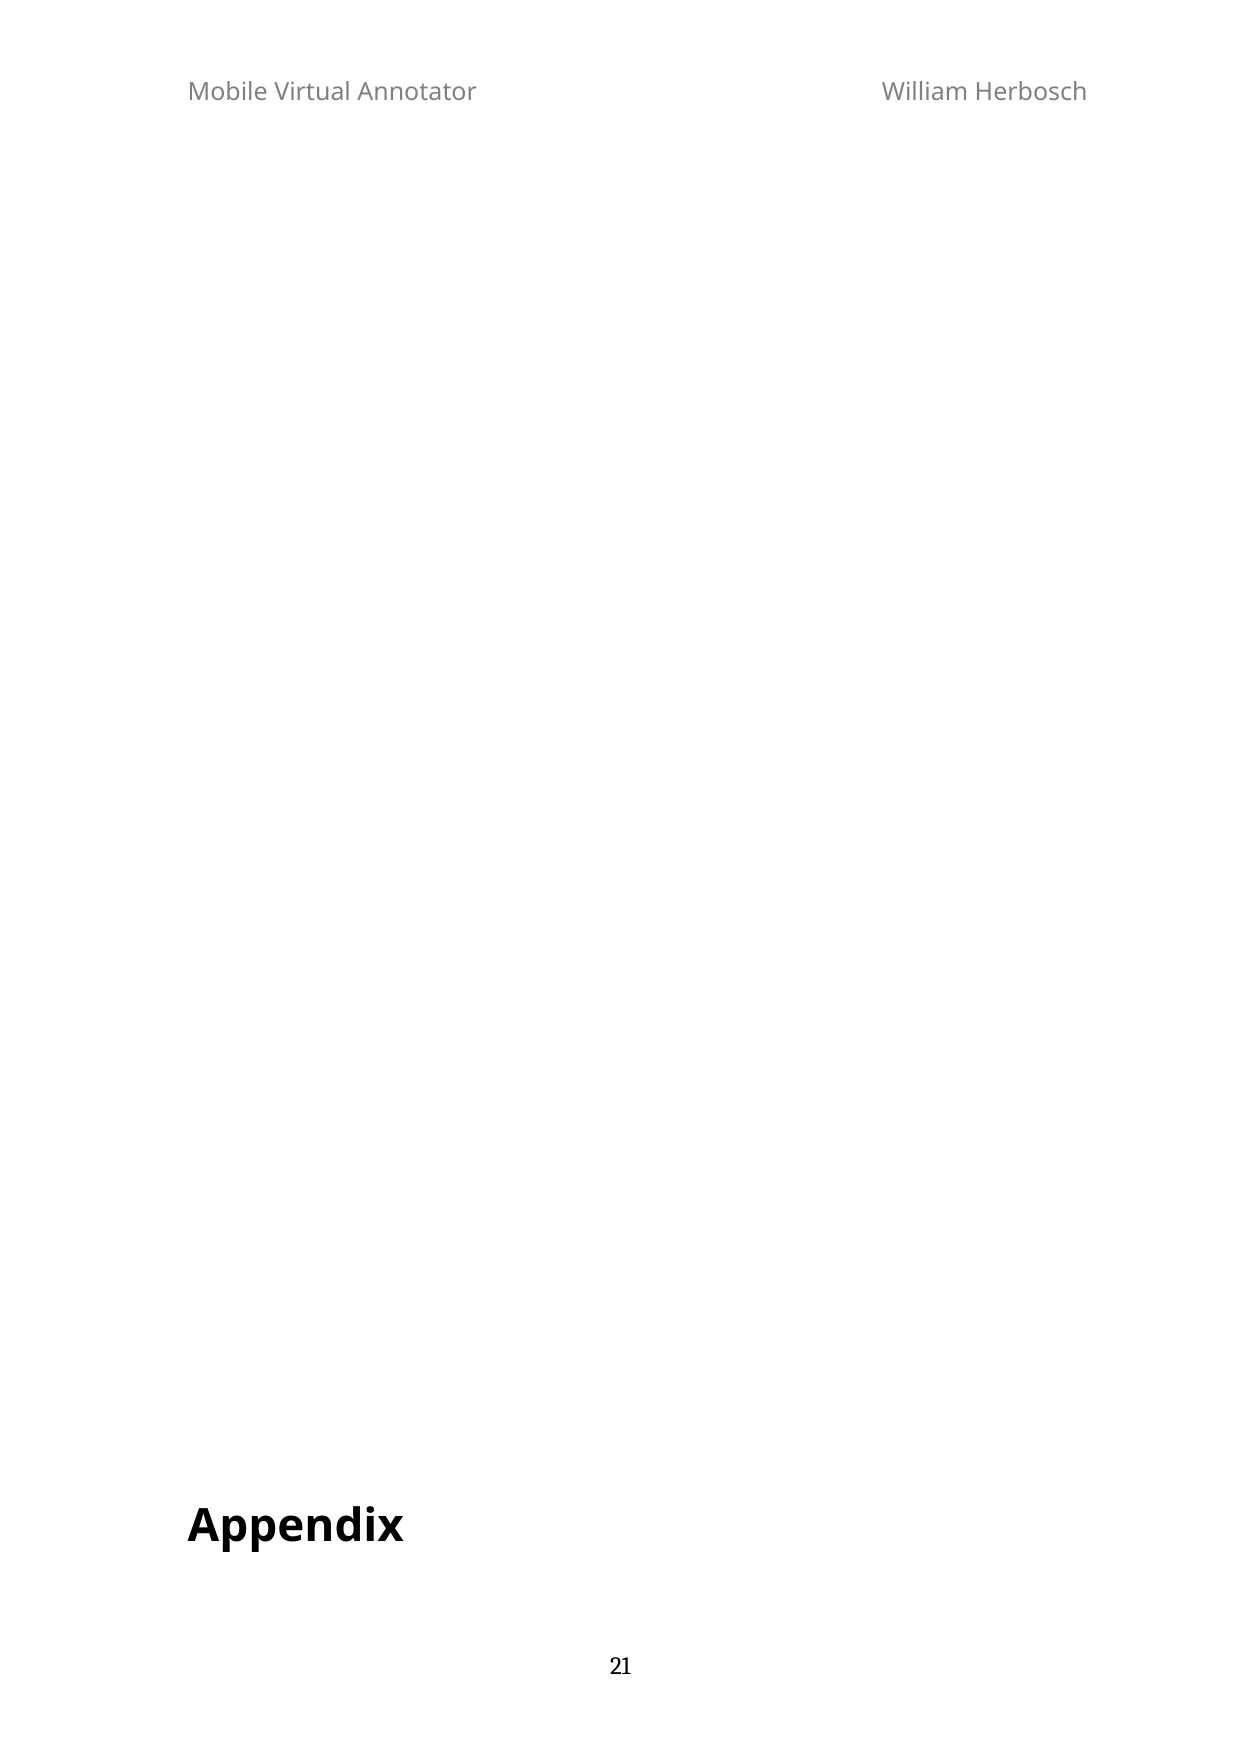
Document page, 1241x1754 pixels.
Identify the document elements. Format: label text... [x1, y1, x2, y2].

text Appendix [187, 1492, 1053, 1555]
